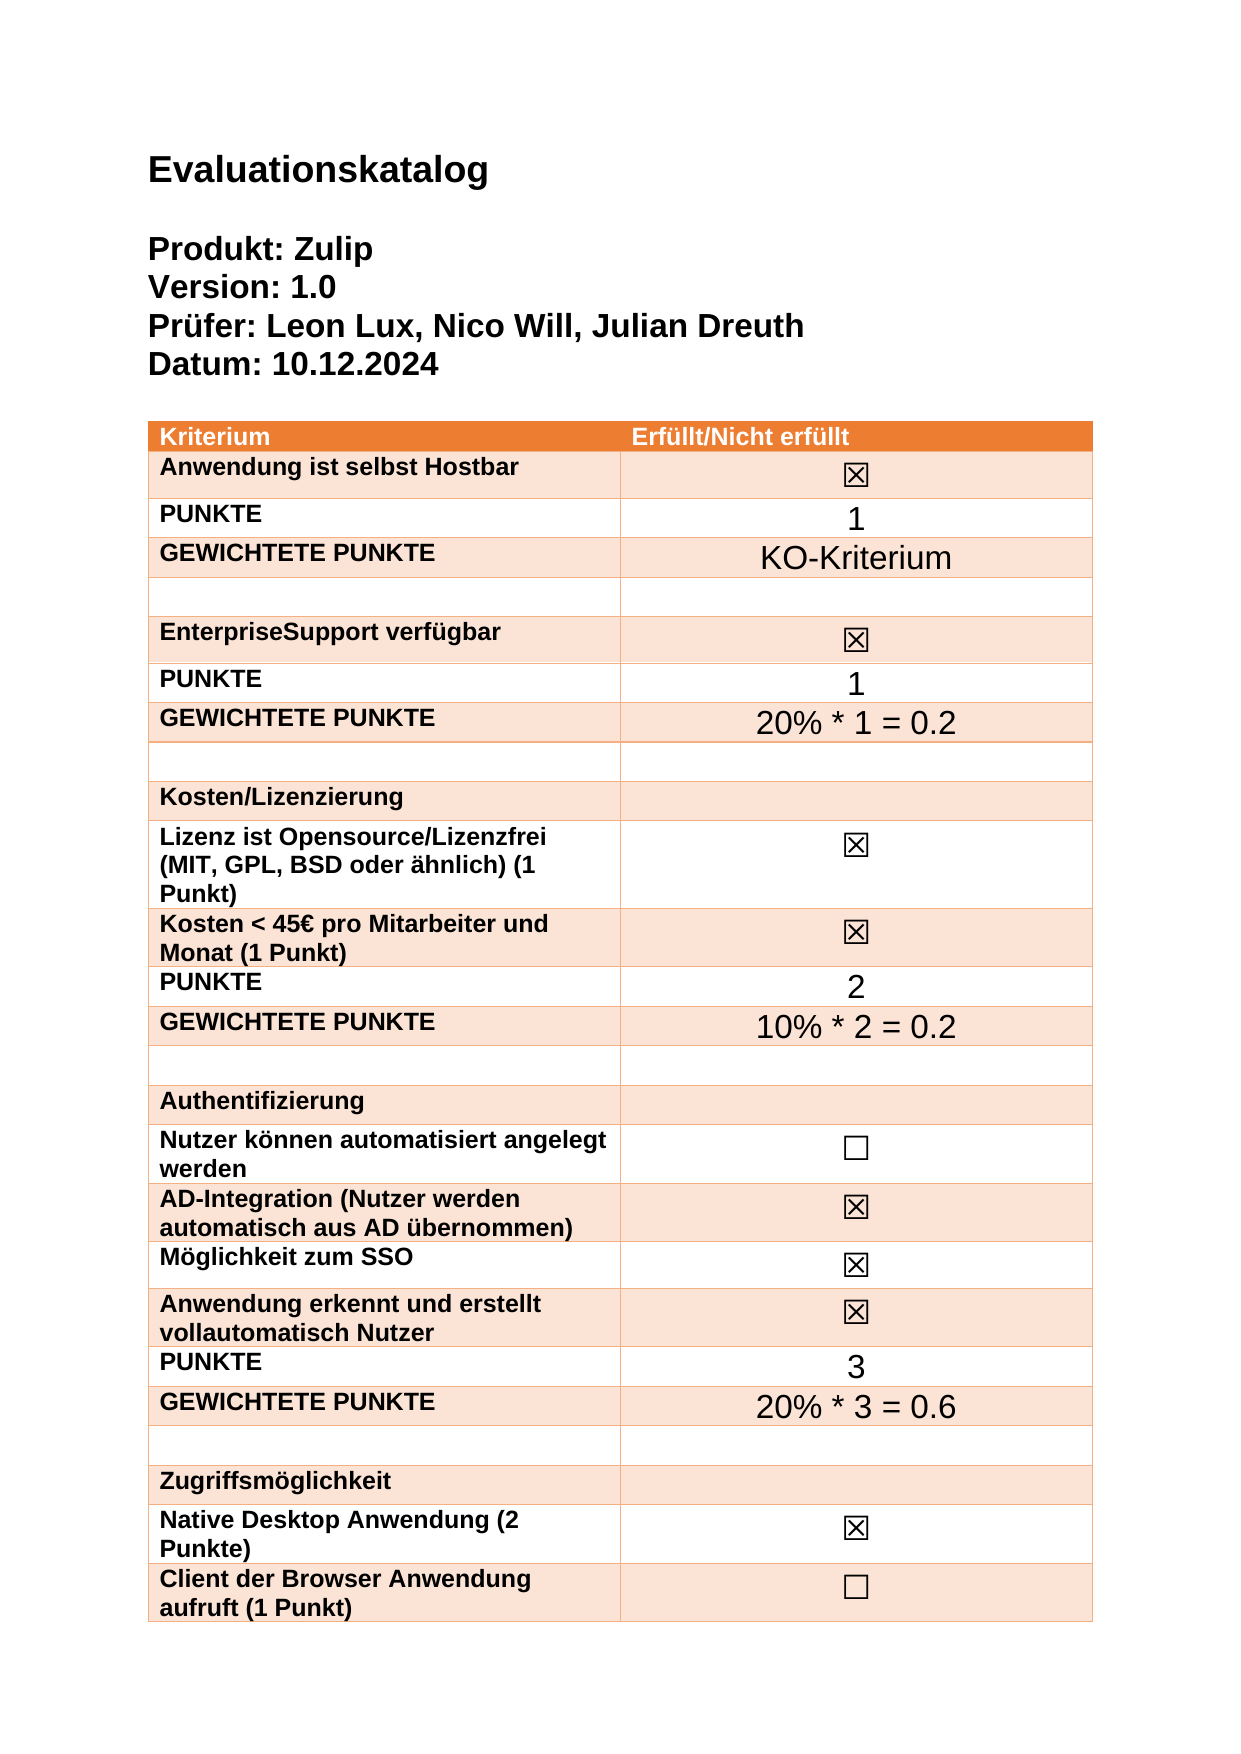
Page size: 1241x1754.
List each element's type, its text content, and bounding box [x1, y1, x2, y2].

table_cell PUNKTE [149, 664, 620, 702]
table_cell 20% * 1 = 0.2 [621, 703, 1092, 741]
table_cell 2 [621, 967, 1092, 1006]
table_cell 1 [621, 499, 1092, 537]
table_cell [621, 578, 1092, 616]
text Datum: 10.12.2024 [148, 344, 1093, 383]
table_cell Nutzer können automatisiert angelegt werden [149, 1125, 620, 1183]
table_cell Zugriffsmöglichkeit [149, 1466, 620, 1504]
table_cell Anwendung ist selbst Hostbar [149, 452, 620, 498]
table_cell [621, 617, 1092, 662]
table_cell EnterpriseSupport verfügbar [149, 617, 620, 662]
table_cell [621, 452, 1092, 498]
table_cell PUNKTE [149, 967, 620, 1006]
table_cell 10% * 2 = 0.2 [621, 1007, 1092, 1045]
text Evaluationskatalog [148, 148, 1093, 191]
table_cell GEWICHTETE PUNKTE [149, 703, 620, 741]
table_cell Native Desktop Anwendung (2 Punkte) [149, 1505, 620, 1563]
table_cell Kosten < 45€ pro Mitarbeiter und Monat (1 Punkt) [149, 909, 620, 966]
table_header Erfüllt/Nicht erfüllt [621, 423, 1092, 451]
table_cell 1 [621, 664, 1092, 702]
table_cell 3 [621, 1347, 1092, 1386]
table_cell [621, 743, 1092, 781]
text Version: 1.0 [148, 268, 1093, 306]
table_cell [621, 1426, 1092, 1465]
table_cell [621, 1086, 1092, 1124]
table_cell [621, 1046, 1092, 1085]
text Produkt: Zulip [148, 229, 1093, 268]
table_cell 20% * 3 = 0.6 [621, 1387, 1092, 1425]
table_header Kriterium [149, 423, 620, 451]
table_cell [149, 578, 620, 616]
table_cell AD-Integration (Nutzer werden automatisch aus AD übernommen) [149, 1184, 620, 1241]
table_cell GEWICHTETE PUNKTE [149, 1387, 620, 1425]
table_cell Client der Browser Anwendung aufruft (1 Punkt) [149, 1564, 620, 1621]
table_cell [149, 743, 620, 781]
table_cell [621, 1466, 1092, 1504]
table_cell Lizenz ist Opensource/Lizenzfrei (MIT, GPL, BSD oder ähnlich) (1 Punkt) [149, 821, 620, 908]
table_cell Anwendung erkennt und erstellt vollautomatisch Nutzer [149, 1289, 620, 1346]
table_cell KO-Kriterium [621, 538, 1092, 577]
table_cell PUNKTE [149, 1347, 620, 1386]
table_cell [621, 782, 1092, 820]
table_cell [149, 1046, 620, 1085]
text Prüfer: Leon Lux, Nico Will, Julian Dreuth [148, 306, 1093, 344]
table_cell GEWICHTETE PUNKTE [149, 538, 620, 577]
table_cell Authentifizierung [149, 1086, 620, 1124]
table_cell [621, 821, 1092, 908]
table_cell Kosten/Lizenzierung [149, 782, 620, 820]
table_cell GEWICHTETE PUNKTE [149, 1007, 620, 1045]
table_cell PUNKTE [149, 499, 620, 537]
table_cell Möglichkeit zum SSO [149, 1242, 620, 1288]
table_cell [149, 1426, 620, 1465]
